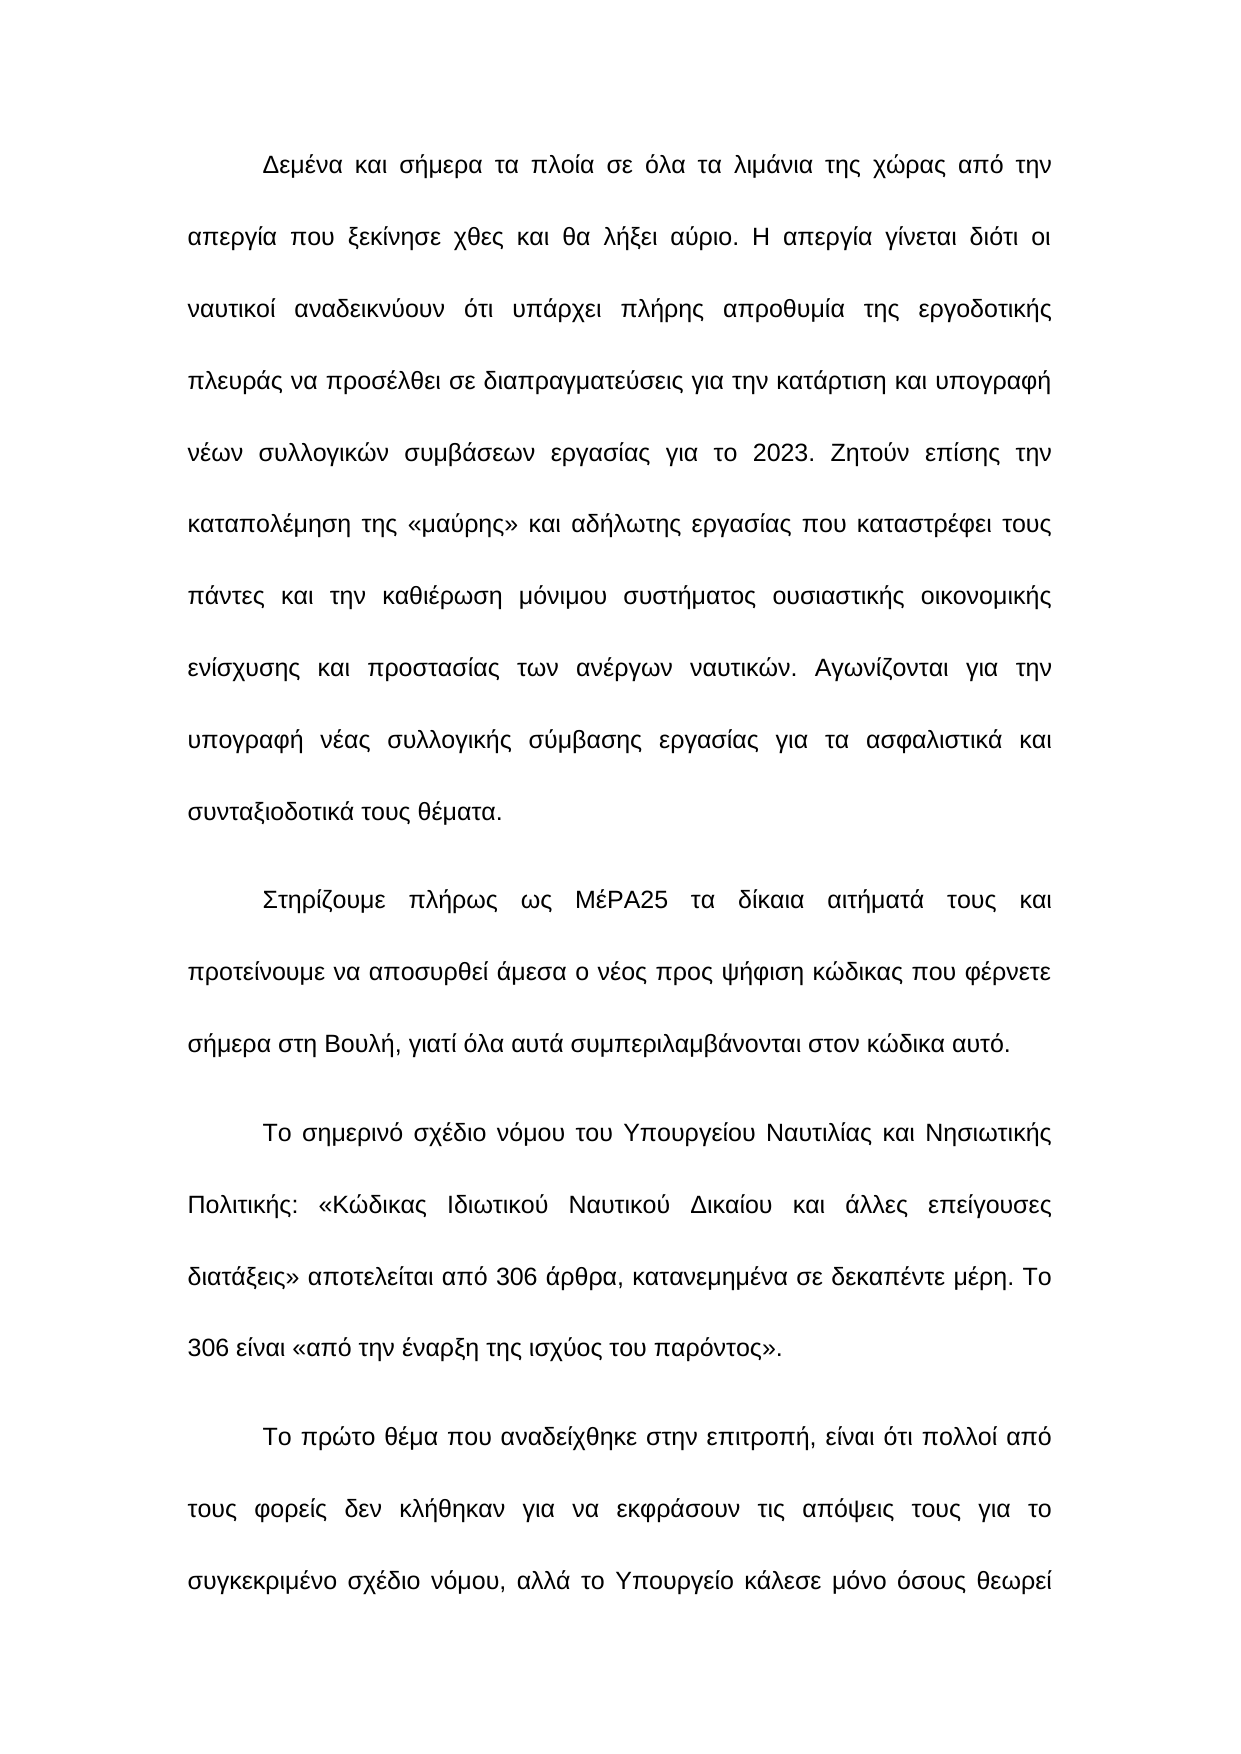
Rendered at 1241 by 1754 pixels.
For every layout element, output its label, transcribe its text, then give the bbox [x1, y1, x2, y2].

text Δεμένα και σήμερα τα πλοία σε όλα τα λιμάνια της χώρας από την απεργία που ξεκίνησε χθες και θα λήξει αύριο. Η απεργία γίνεται διότι οι ναυτικοί αναδεικνύουν ότι υπάρχει πλήρης απροθυμία της εργοδοτικής πλευράς να προσέλθει σε διαπραγματεύσεις για την κατάρτιση και υπογραφή νέων συλλογικών συμβάσεων εργασίας για το 2023. Ζητούν επίσης την καταπολέμηση της «μαύρης» και αδήλωτης εργασίας που καταστρέφει τους πάντες και την καθιέρωση μόνιμου συστήματος ουσιαστικής οικονομικής ενίσχυσης και προστασίας των ανέργων ναυτικών. Αγωνίζονται για την υπογραφή νέας συλλογικής σύμβασης εργασίας για τα ασφαλιστικά και συνταξιοδοτικά τους θέματα. [187, 150, 1053, 826]
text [187, 1422, 1053, 1594]
text Στηρίζουμε πλήρως ως ΜέΡΑ25 τα δίκαια αιτήματά τους και προτείνουμε να αποσυρθεί άμεσα ο νέος προς ψήφιση κώδικας που φέρνετε σήμερα στη Βουλή, γιατί όλα αυτά συμπεριλαμβάνονται στον κώδικα αυτό. [187, 885, 1053, 1058]
text Το σημερινό σχέδιο νόμου του Υπουργείου Ναυτιλίας και Νησιωτικής Πολιτικής: «Κώδικας Ιδιωτικού Ναυτικού Δικαίου και άλλες επείγουσες διατάξεις» αποτελείται από 306 άρθρα, κατανεμημένα σε δεκαπέντε μέρη. Το 306 είναι «από την έναρξη της ισχύος του παρόντος». [187, 1118, 1053, 1362]
